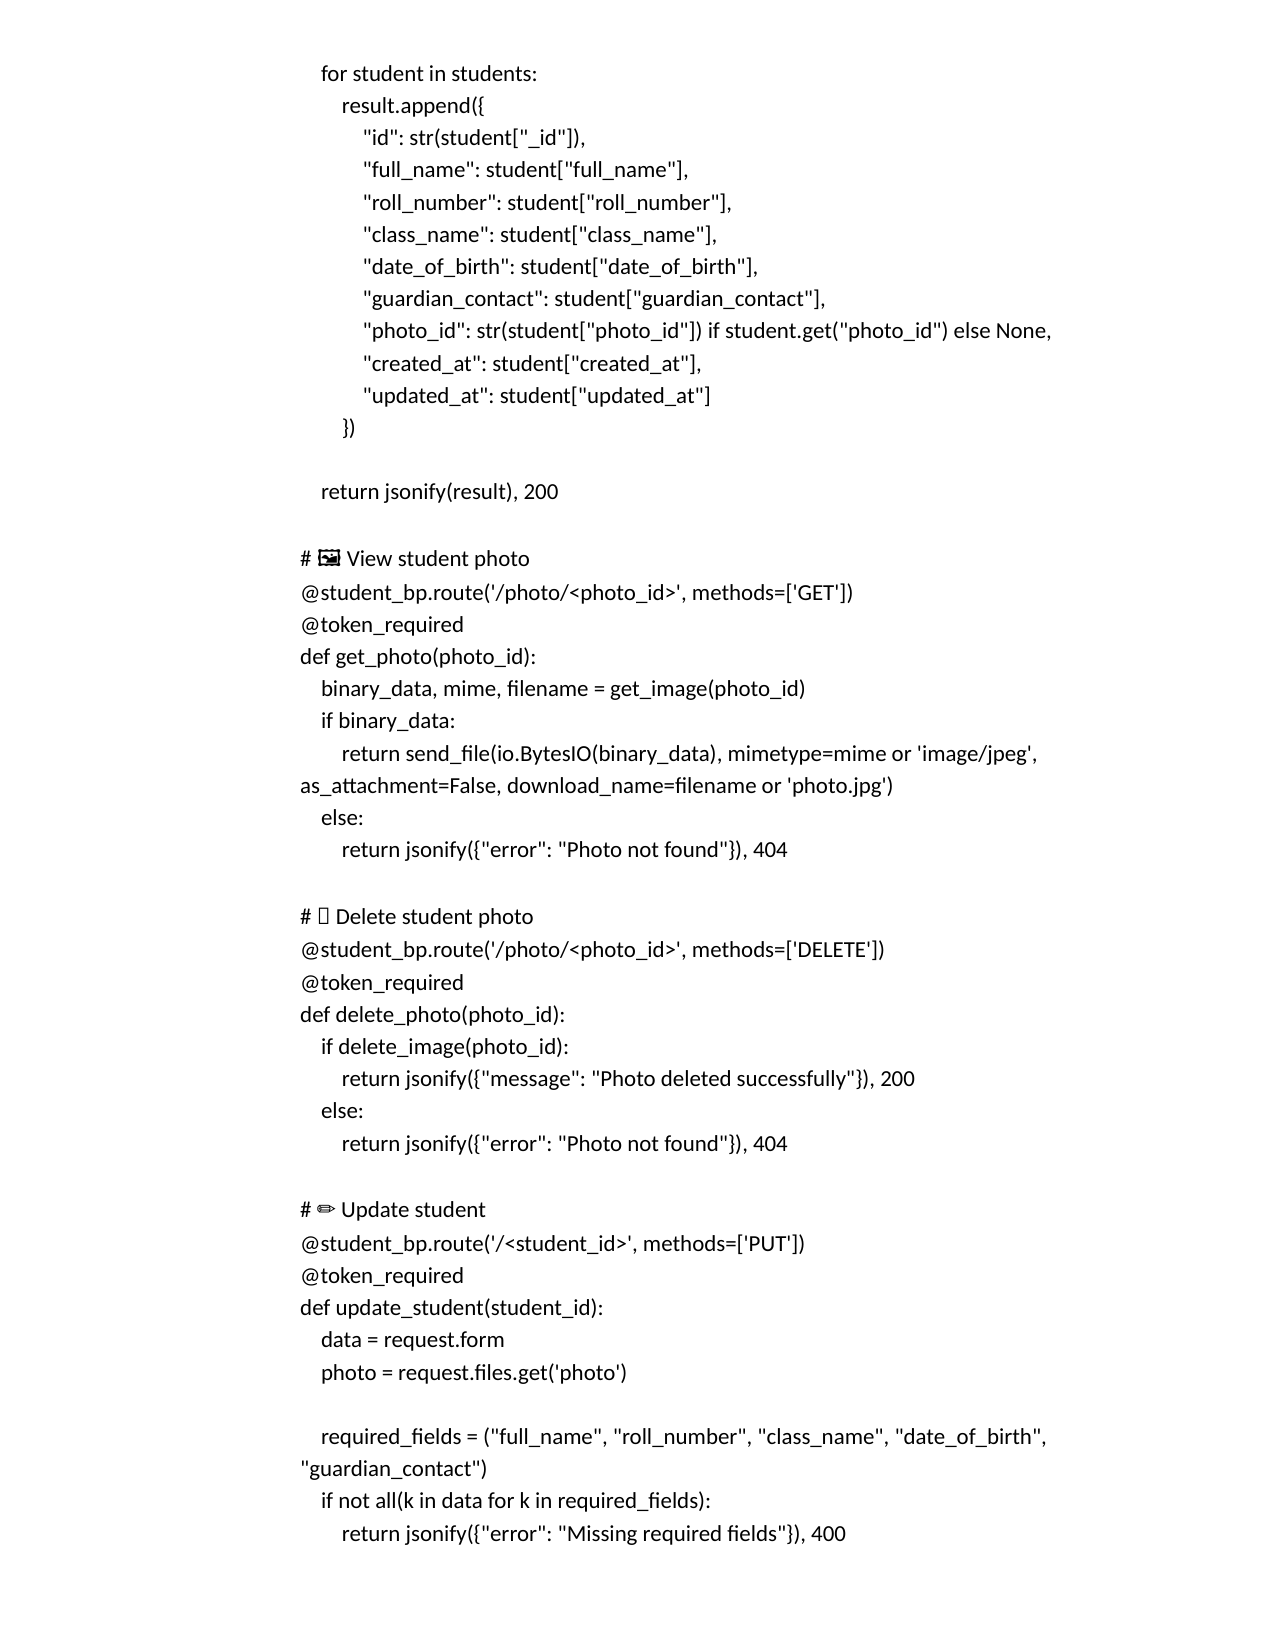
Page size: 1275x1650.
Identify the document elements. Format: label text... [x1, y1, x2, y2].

list if not all(k in data for k in required_fields): [300, 1487, 1125, 1514]
list @token_required [300, 968, 1125, 996]
list photo = request.files.get('photo') [300, 1358, 1125, 1386]
list "full_name": student["full_name"], [300, 156, 1125, 184]
list return jsonify({"error": "Photo not found"}), 404 [300, 835, 1125, 863]
list "id": str(student["_id"]), [300, 123, 1125, 151]
list if binary_data: [300, 707, 1125, 734]
list for student in students: [300, 59, 1125, 87]
list def get_photo(photo_id): [300, 642, 1125, 670]
list else: [300, 1097, 1125, 1124]
list def delete_photo(photo_id): [300, 1000, 1125, 1028]
list "photo_id": str(student["photo_id"]) if student.get("photo_id") else None, [300, 317, 1125, 344]
list else: [300, 803, 1125, 831]
list "guardian_contact": student["guardian_contact"], [300, 284, 1125, 312]
list }) [300, 413, 1125, 441]
list # ✏️ Update student [300, 1193, 1125, 1224]
list @token_required [300, 1261, 1125, 1289]
list required_fields = ("full_name", "roll_number", "class_name", "date_of_birth", "guardian_contact") [300, 1422, 1125, 1482]
list "created_at": student["created_at"], [300, 349, 1125, 377]
list # ❌ Delete student photo [300, 900, 1125, 931]
list data = request.form [300, 1326, 1125, 1354]
list result.append({ [300, 91, 1125, 119]
list "updated_at": student["updated_at"] [300, 381, 1125, 409]
list if delete_image(photo_id): [300, 1032, 1125, 1060]
list return jsonify({"error": "Missing required fields"}), 400 [300, 1519, 1125, 1547]
list @student_bp.route('/photo/<photo_id>', methods=['GET']) [300, 578, 1125, 606]
list binary_data, mime, filename = get_image(photo_id) [300, 674, 1125, 702]
list return jsonify(result), 200 [300, 477, 1125, 506]
list # 🖼️ View student photo [300, 542, 1125, 573]
list "date_of_birth": student["date_of_birth"], [300, 252, 1125, 280]
list return jsonify({"error": "Photo not found"}), 404 [300, 1129, 1125, 1157]
list def update_student(student_id): [300, 1293, 1125, 1321]
list "class_name": student["class_name"], [300, 220, 1125, 248]
list return send_file(io.BytesIO(binary_data), mimetype=mime or 'image/jpeg', as_attachment=False, download_name=filename or 'photo.jpg') [300, 739, 1125, 799]
list @student_bp.route('/photo/<photo_id>', methods=['DELETE']) [300, 936, 1125, 964]
list @student_bp.route('/<student_id>', methods=['PUT']) [300, 1229, 1125, 1257]
list return jsonify({"message": "Photo deleted successfully"}), 200 [300, 1064, 1125, 1092]
list "roll_number": student["roll_number"], [300, 188, 1125, 216]
list @token_required [300, 610, 1125, 638]
